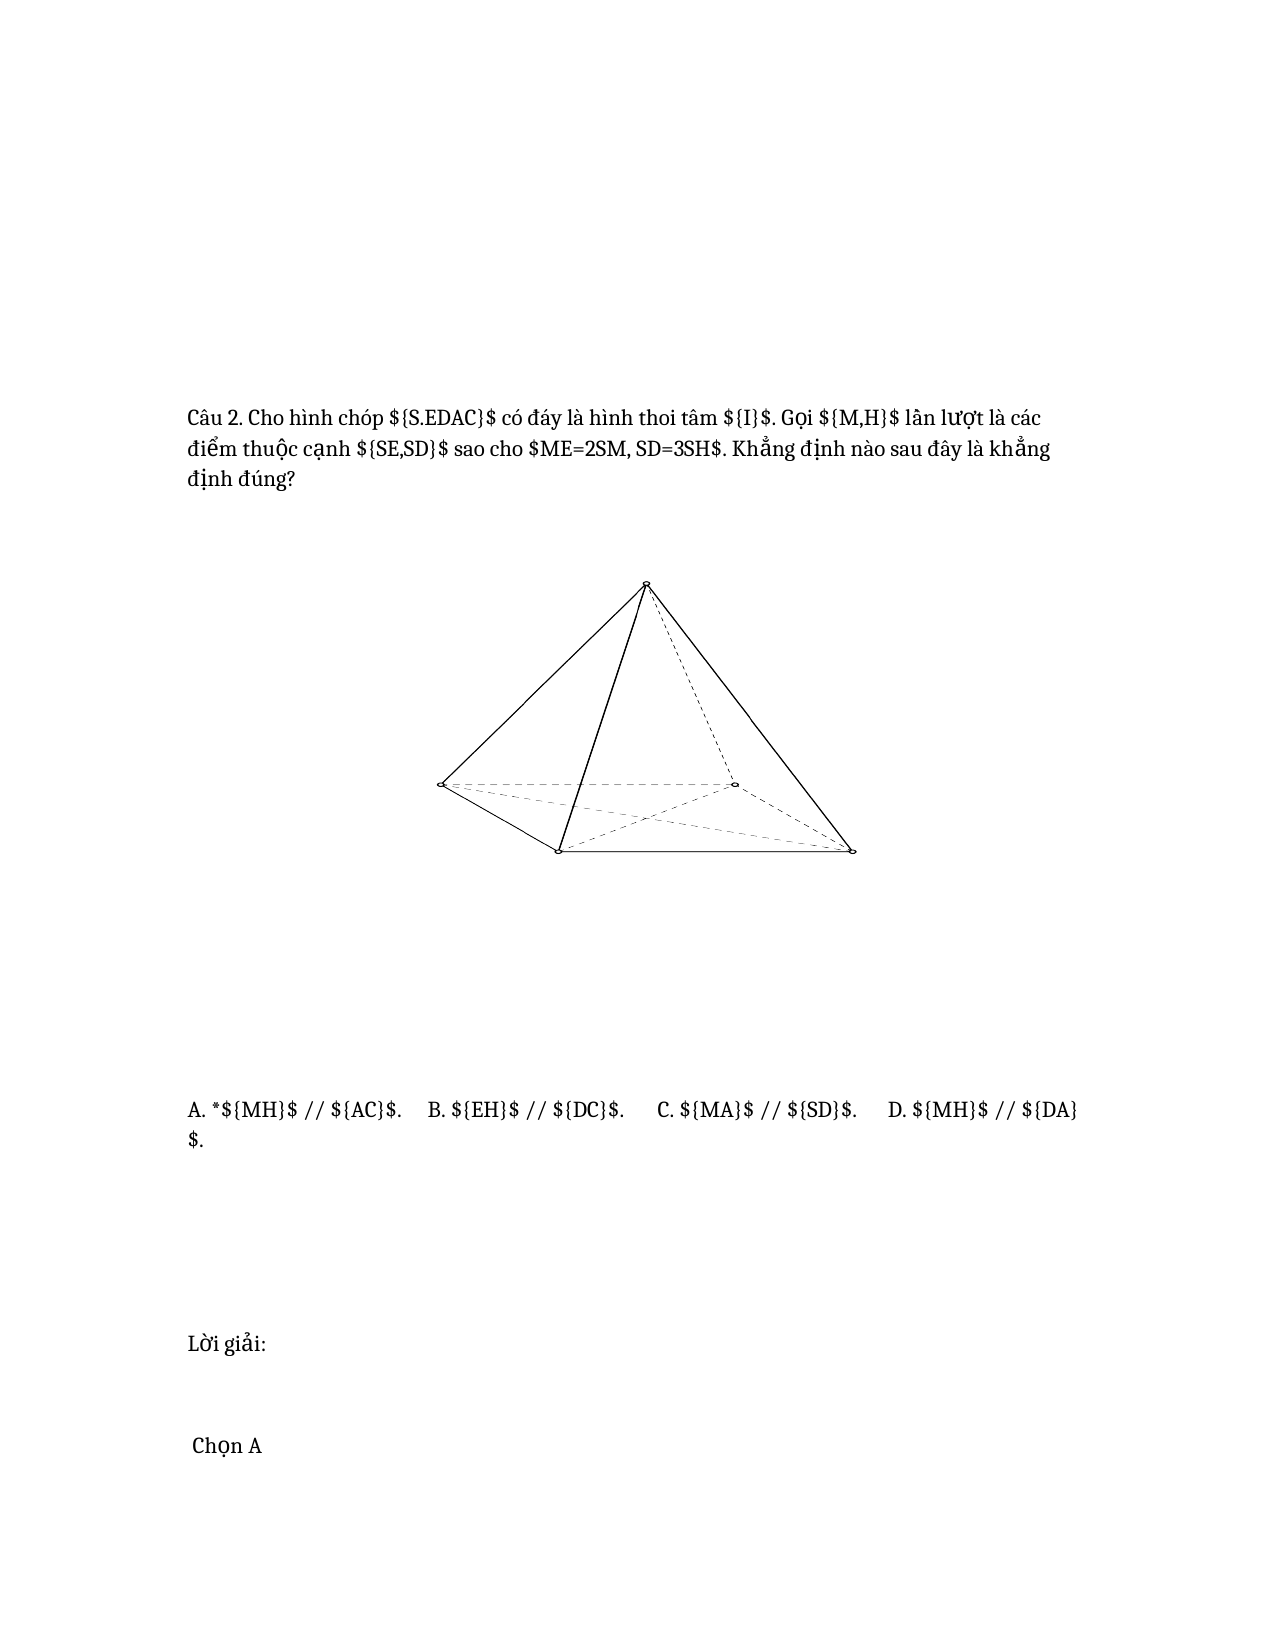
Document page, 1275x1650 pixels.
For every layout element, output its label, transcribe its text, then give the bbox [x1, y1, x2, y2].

text Lời giải: [187, 1331, 1087, 1357]
text Câu 2. Cho hình chóp ${S.EDAC}$ có đáy là hình thoi tâm ${I}$. Gọi ${M,H}$ lần lượt là các điểm thuộc cạnh ${SE,SD}$ sao cho $ME=2SM, SD=3SH$. Khẳng định nào sau đây là khẳng định đúng? [187, 405, 1087, 492]
text Chọn A [187, 1433, 1087, 1459]
text A. *${MH}$ // ${AC}$. B. ${EH}$ // ${DC}$. C. ${MA}$ // ${SD}$. D. ${MH}$ // ${DA}$. [187, 1097, 1087, 1153]
picture [412, 567, 863, 868]
